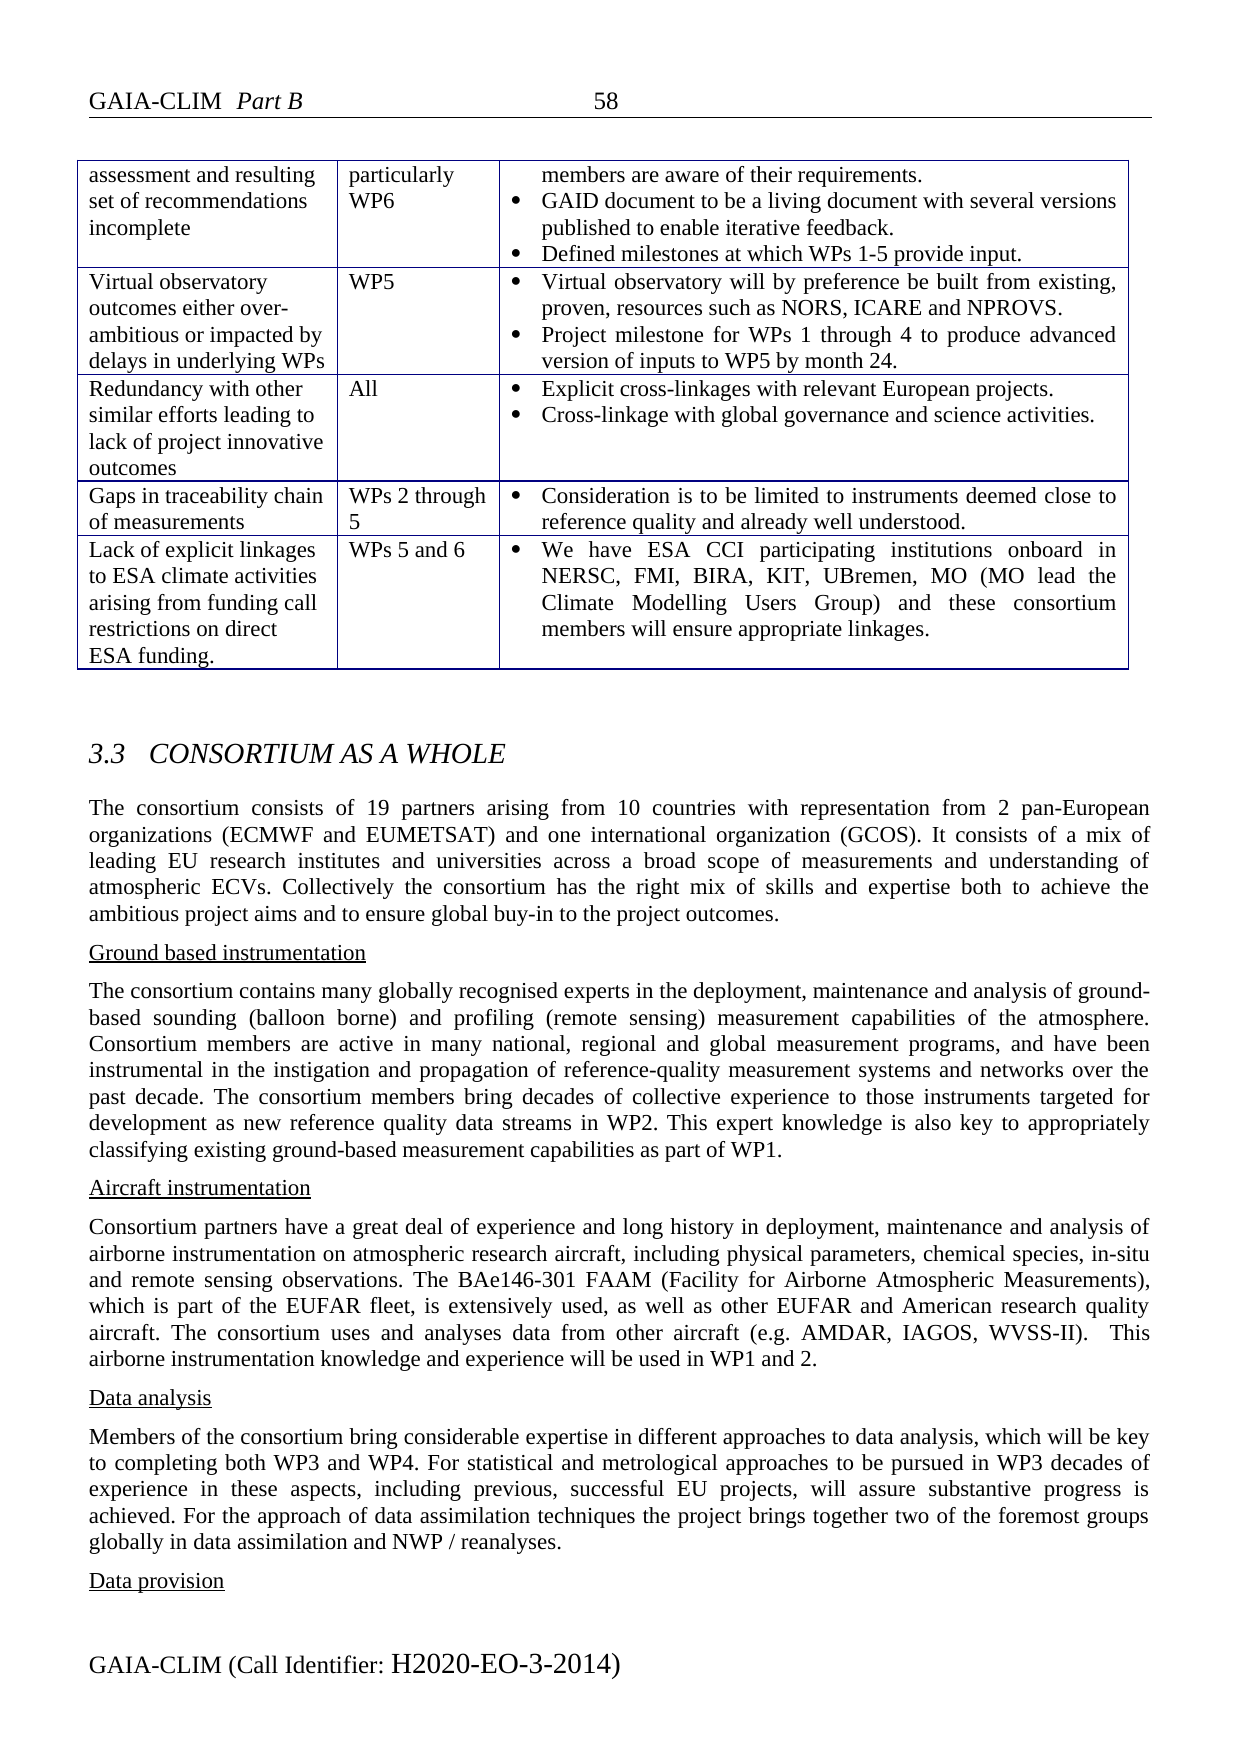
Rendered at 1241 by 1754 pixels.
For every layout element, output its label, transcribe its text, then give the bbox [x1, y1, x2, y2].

table_cell We have ESA CCI participating institutions onboard in NERSC, FMI, BIRA, KIT, UBremen, MO (MO lead the Climate Modelling Users Group) and these consortium members will ensure appropriate linkages. [500, 536, 1128, 668]
text Data analysis [89, 1384, 1152, 1410]
text Aircraft instrumentation [89, 1174, 1152, 1201]
table_cell Consideration is to be limited to instruments deemed close to reference quality and already well understood. [500, 482, 1128, 535]
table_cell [78, 161, 337, 266]
table_cell Gaps in traceability chain of measurements [78, 482, 337, 535]
table_cell All [338, 375, 499, 480]
table_cell Explicit cross-linkages with relevant European projects. Cross-linkage with global governance and science activities. [500, 375, 1128, 480]
subtitle CONSORTIUM AS A WHOLE [89, 736, 1152, 769]
text Ground based instrumentation [89, 939, 1152, 965]
table_cell Redundancy with other similar efforts leading to lack of project innovative outcomes [78, 375, 337, 480]
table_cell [338, 161, 499, 266]
table_cell Virtual observatory will by preference be built from existing, proven, resources such as NORS, ICARE and NPROVS. Project milestone for WPs 1 through 4 to produce advanced version of inputs to WP5 by month 24. [500, 268, 1128, 373]
table_cell WPs 2 through 5 [338, 482, 499, 535]
text The consortium consists of 19 partners arising from 10 countries with representation from 2 pan-European organizations (ECMWF and EUMETSAT) and one international organization (GCOS). It consists of a mix of leading EU research institutes and universities across a broad scope of measurements and understanding of atmospheric ECVs. Collectively the consortium has the right mix of skills and expertise both to achieve the ambitious project aims and to ensure global buy-in to the project outcomes. [89, 794, 1152, 926]
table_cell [500, 161, 1128, 266]
text Consortium partners have a great deal of experience and long history in deployment, maintenance and analysis of airborne instrumentation on atmospheric research aircraft, including physical parameters, chemical species, in-situ and remote sensing observations. The BAe146-301 FAAM (Facility for Airborne Atmospheric Measurements), which is part of the EUFAR fleet, is extensively used, as well as other EUFAR and American research quality aircraft. The consortium uses and analyses data from other aircraft (e.g. AMDAR, IAGOS, WVSS-II). This airborne instrumentation knowledge and experience will be used in WP1 and 2. [89, 1213, 1152, 1371]
table_cell WPs 5 and 6 [338, 536, 499, 668]
table_cell Lack of explicit linkages to ESA climate activities arising from funding call restrictions on direct ESA funding. [78, 536, 337, 668]
table_cell WP5 [338, 268, 499, 373]
table_cell Virtual observatory outcomes either over-ambitious or impacted by delays in underlying WPs [78, 268, 337, 373]
text Data provision [89, 1567, 1152, 1593]
text Members of the consortium bring considerable expertise in different approaches to data analysis, which will be key to completing both WP3 and WP4. For statistical and metrological approaches to be pursued in WP3 decades of experience in these aspects, including previous, successful EU projects, will assure substantive progress is achieved. For the approach of data assimilation techniques the project brings together two of the foremost groups globally in data assimilation and NWP / reanalyses. [89, 1423, 1152, 1554]
text The consortium contains many globally recognised experts in the deployment, maintenance and analysis of ground-based sounding (balloon borne) and profiling (remote sensing) measurement capabilities of the atmosphere. Consortium members are active in many national, regional and global measurement programs, and have been instrumental in the instigation and propagation of reference-quality measurement systems and networks over the past decade. The consortium members bring decades of collective experience to those instruments targeted for development as new reference quality data streams in WP2. This expert knowledge is also key to appropriately classifying existing ground-based measurement capabilities as part of WP1. [89, 977, 1152, 1162]
